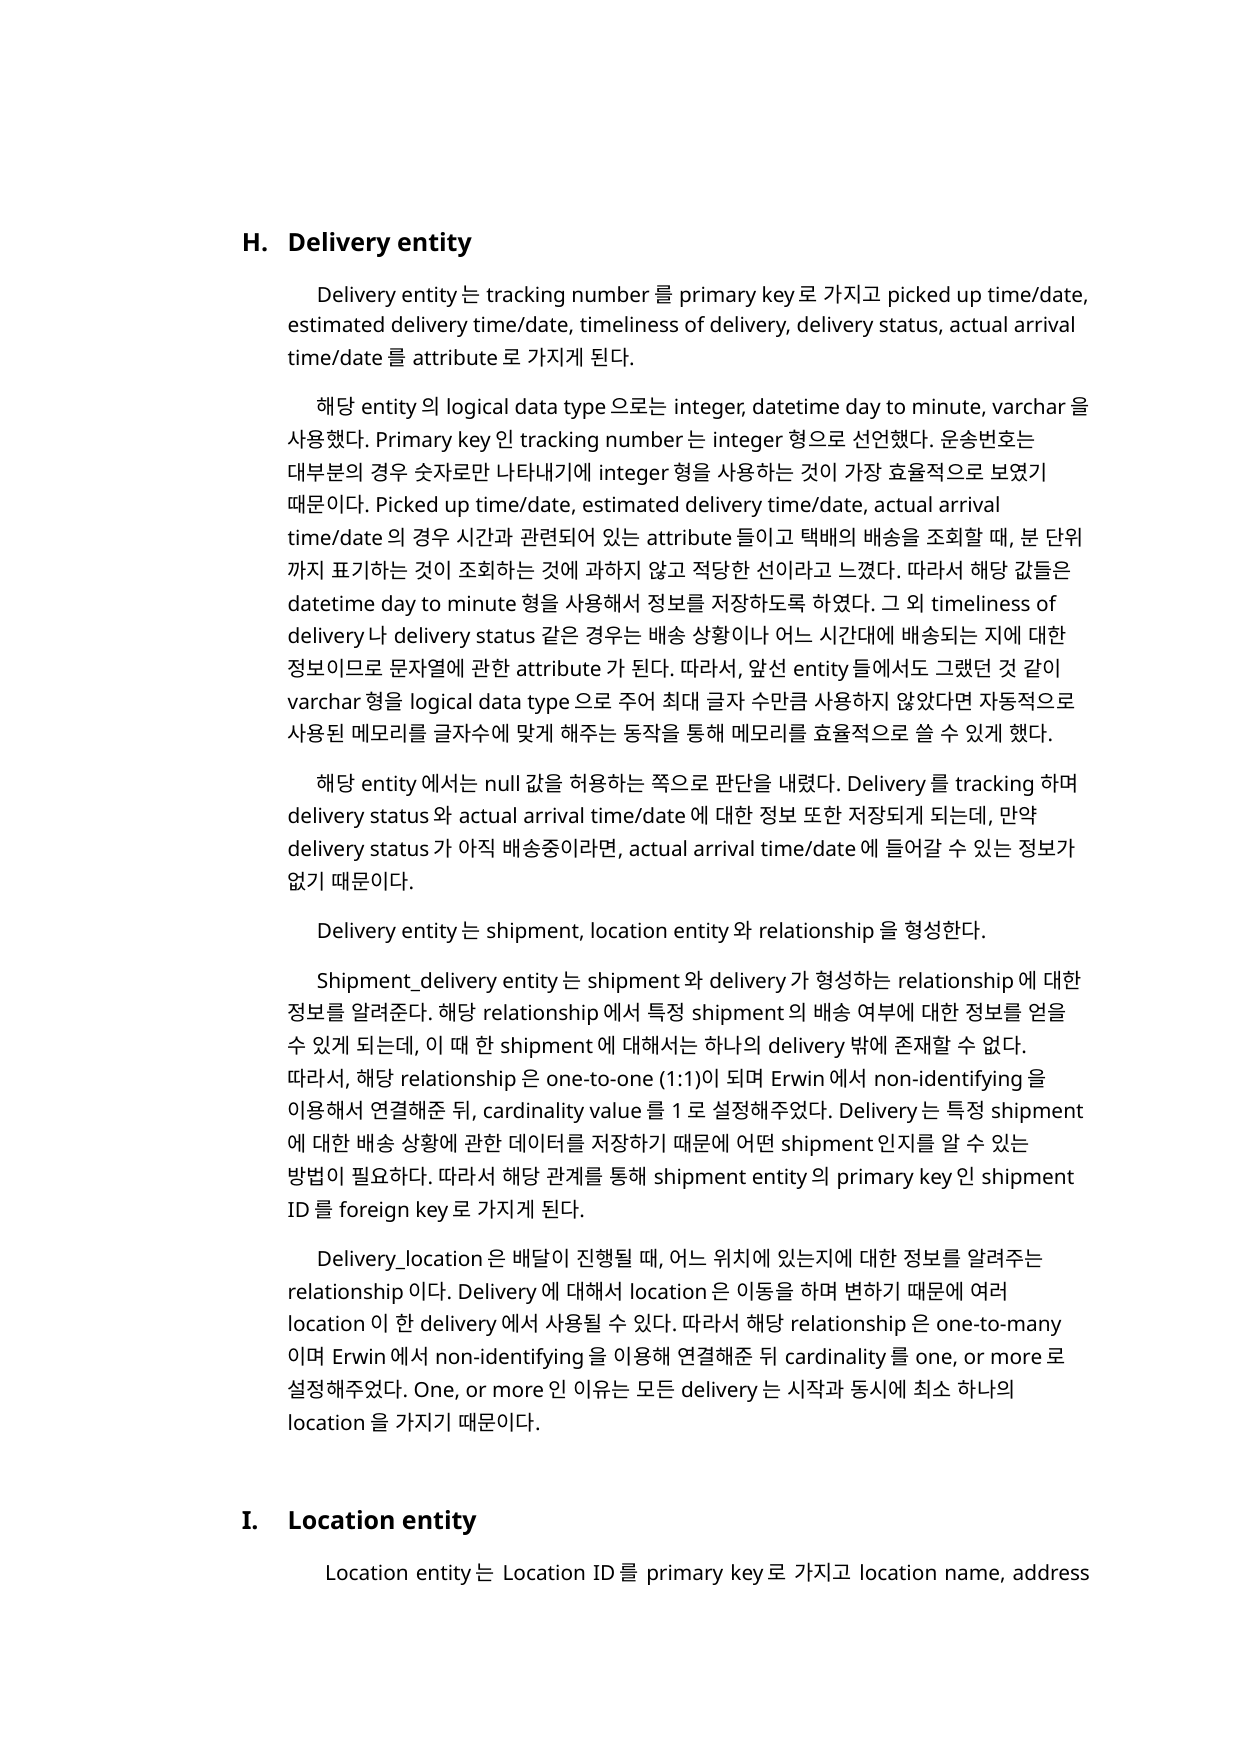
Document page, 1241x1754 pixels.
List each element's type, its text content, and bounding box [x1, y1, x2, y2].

text Delivery_location은 배달이 진행될 때, 어느 위치에 있는지에 대한 정보를 알려주는 relationship이다. Delivery에 대해서 location은 이동을 하며 변하기 때문에 여러 location이 한 delivery에서 사용될 수 있다. 따라서 해당 relationship은 one-to-many이며 Erwin에서 non-identifying을 이용해 연결해준 뒤 cardinality를 one, or more로 설정해주었다. One, or more인 이유는 모든 delivery는 시작과 동시에 최소 하나의 location을 가지기 때문이다. [287, 1242, 1090, 1436]
text 해당 entity에서는 null값을 허용하는 쪽으로 판단을 내렸다. Delivery를 tracking 하며 delivery status와 actual arrival time/date에 대한 정보 또한 저장되게 되는데, 만약 delivery status가 아직 배송중이라면, actual arrival time/date에 들어갈 수 있는 정보가 없기 때문이다. [287, 767, 1090, 896]
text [287, 1556, 1090, 1586]
text Delivery entity는 tracking number를 primary key로 가지고 picked up time/date, estimated delivery time/date, timeliness of delivery, delivery status, actual arrival time/date를 attribute로 가지게 된다. [287, 278, 1090, 372]
text Delivery entity는 shipment, location entity와 relationship을 형성한다. [287, 914, 1090, 945]
text Shipment_delivery entity는 shipment와 delivery가 형성하는 relationship에 대한 정보를 알려준다. 해당 relationship에서 특정 shipment의 배송 여부에 대한 정보를 얻을 수 있게 되는데, 이 때 한 shipment에 대해서는 하나의 delivery 밖에 존재할 수 없다. 따라서, 해당 relationship은 one-to-one (1:1)이 되며 Erwin에서 non-identifying을 이용해서 연결해준 뒤, cardinality value를 1로 설정해주었다. Delivery는 특정 shipment에 대한 배송 상황에 관한 데이터를 저장하기 때문에 어떤 shipment인지를 알 수 있는 방법이 필요하다. 따라서 해당 관계를 통해 shipment entity의 primary key인 shipment ID를 foreign key로 가지게 된다. [287, 964, 1090, 1223]
text 해당 entity의 logical data type으로는 integer, datetime day to minute, varchar을 사용했다. Primary key인 tracking number는 integer 형으로 선언했다. 운송번호는 대부분의 경우 숫자로만 나타내기에 integer형을 사용하는 것이 가장 효율적으로 보였기 때문이다. Picked up time/date, estimated delivery time/date, actual arrival time/date의 경우 시간과 관련되어 있는 attribute들이고 택배의 배송을 조회할 때, 분 단위 까지 표기하는 것이 조회하는 것에 과하지 않고 적당한 선이라고 느꼈다. 따라서 해당 값들은 datetime day to minute형을 사용해서 정보를 저장하도록 하였다. 그 외 timeliness of delivery나 delivery status 같은 경우는 배송 상황이나 어느 시간대에 배송되는 지에 대한 정보이므로 문자열에 관한 attribute가 된다. 따라서, 앞선 entity들에서도 그랬던 것 같이 varchar형을 logical data type으로 주어 최대 글자 수만큼 사용하지 않았다면 자동적으로 사용된 메모리를 글자수에 맞게 해주는 동작을 통해 메모리를 효율적으로 쓸 수 있게 했다. [287, 391, 1090, 748]
list Delivery entity [242, 224, 1090, 258]
list Location entity [242, 1502, 1090, 1537]
